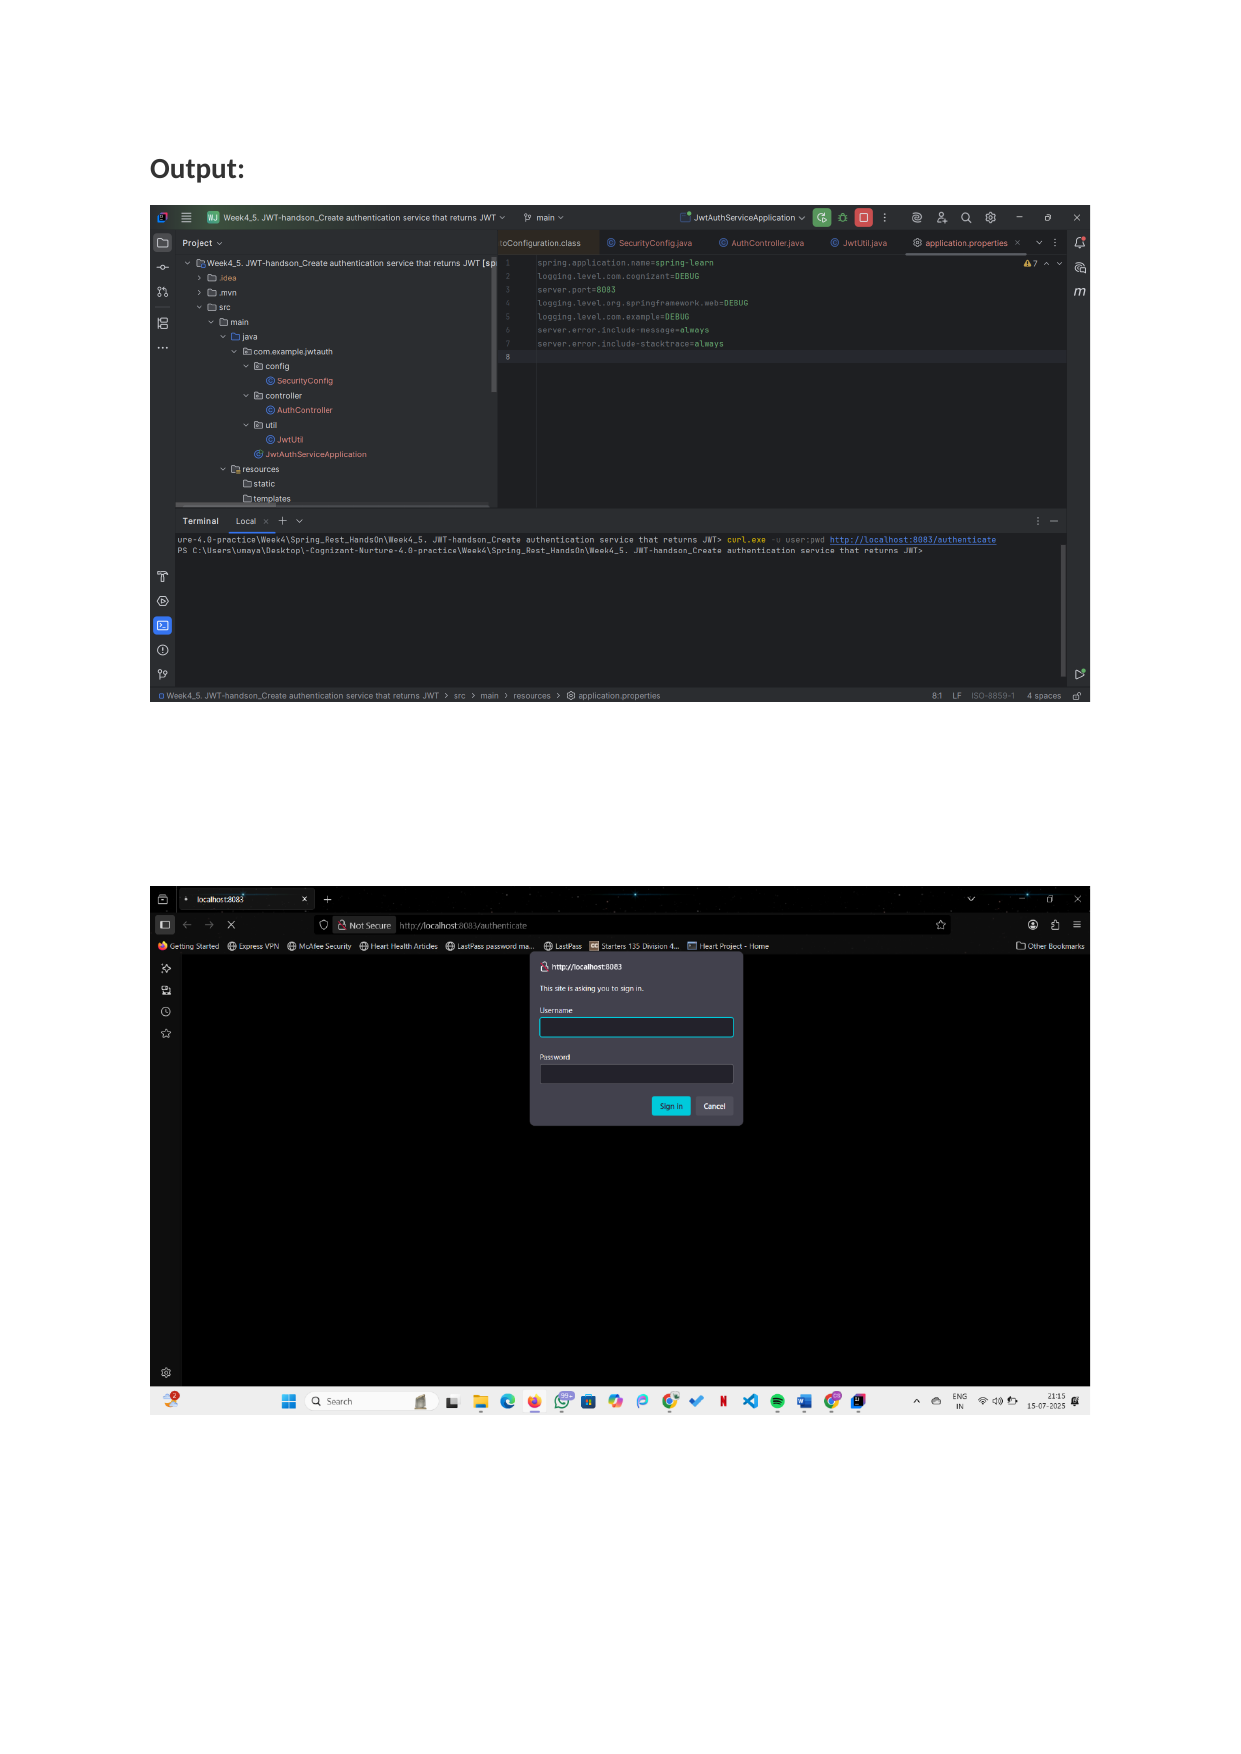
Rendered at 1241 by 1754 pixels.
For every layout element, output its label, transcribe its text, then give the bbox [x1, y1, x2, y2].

picture [150, 886, 1091, 1415]
text Output: [150, 150, 1090, 186]
picture [150, 205, 1091, 702]
